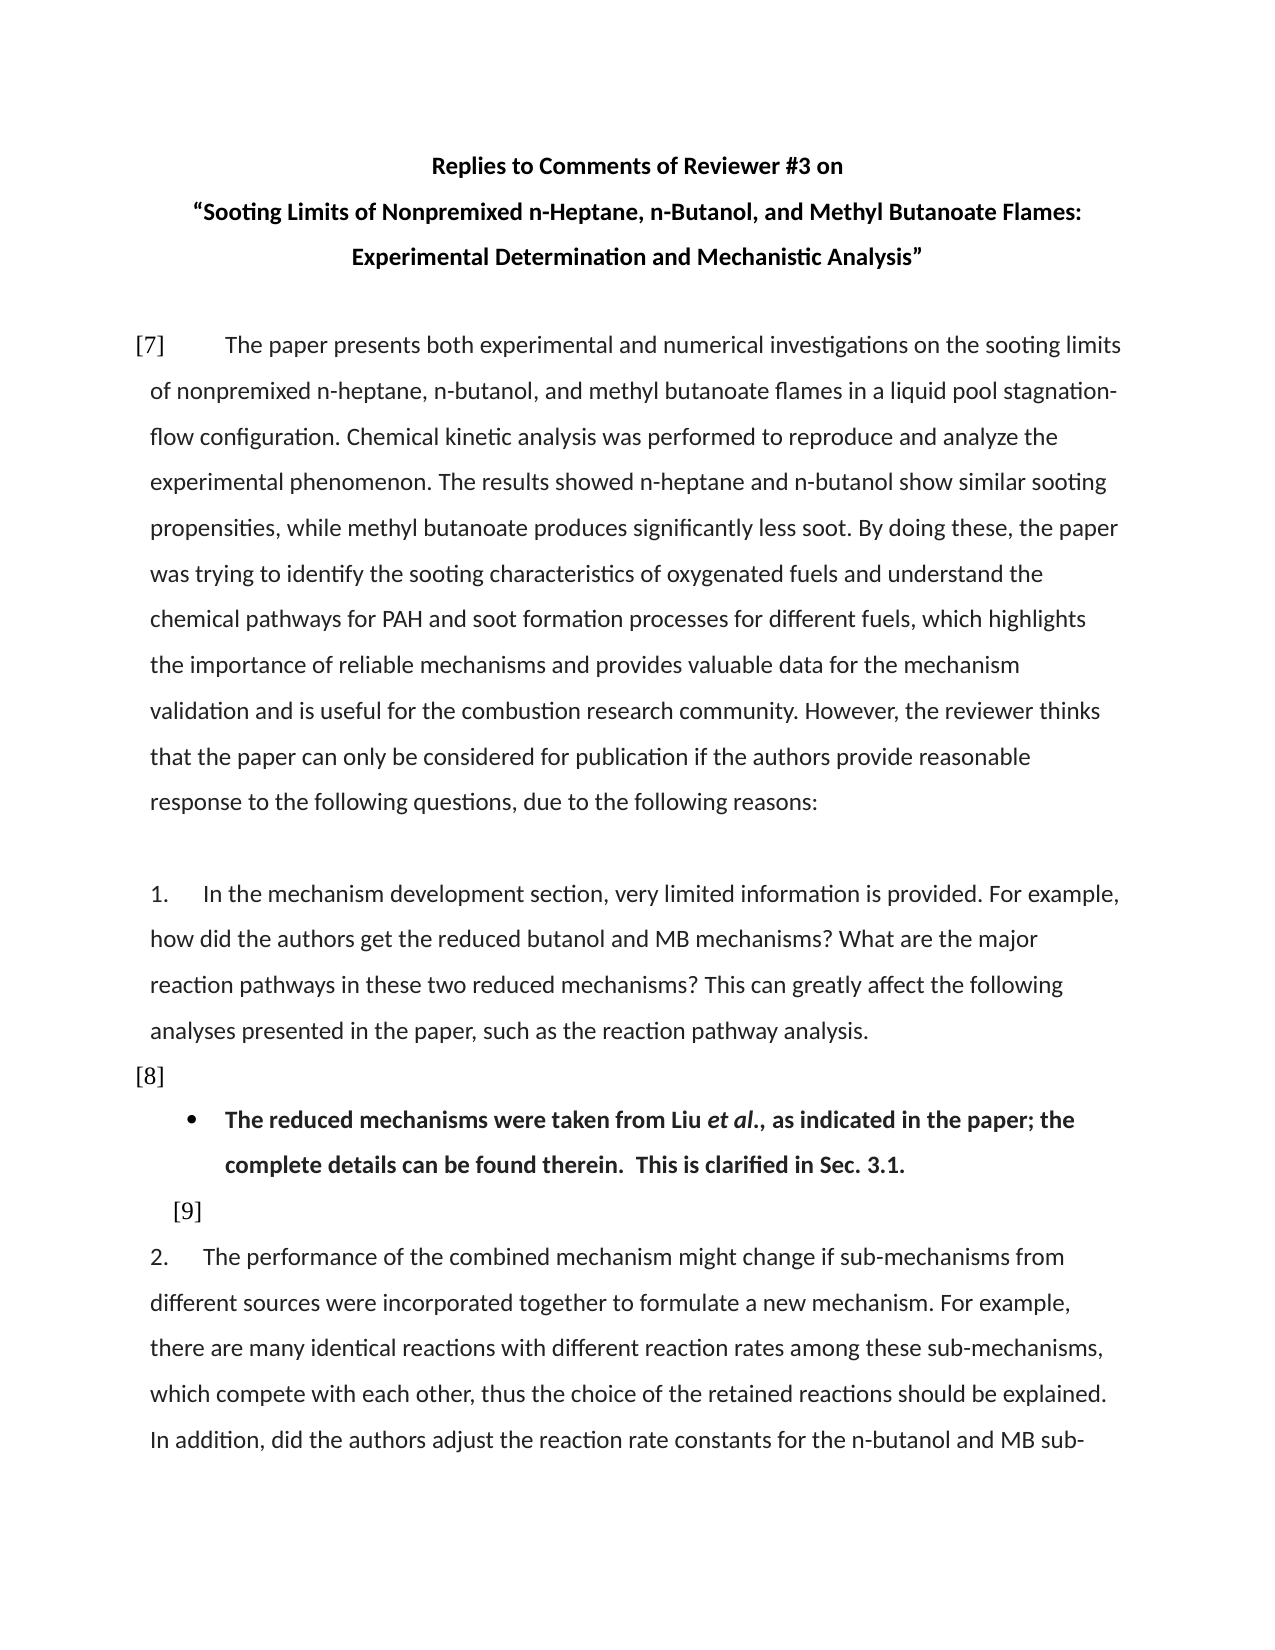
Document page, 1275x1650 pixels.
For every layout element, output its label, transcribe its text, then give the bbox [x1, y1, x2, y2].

text The paper presents both experimental and numerical investigations on the sooting limits of nonpremixed n-heptane, n-butanol, and methyl butanoate flames in a liquid pool stagnation-flow configuration. Chemical kinetic analysis was performed to reproduce and analyze the experimental phenomenon. The results showed n-heptane and n-butanol show similar sooting propensities, while methyl butanoate produces significantly less soot. By doing these, the paper was trying to identify the sooting characteristics of oxygenated fuels and understand the chemical pathways for PAH and soot formation processes for different fuels, which highlights the importance of reliable mechanisms and provides valuable data for the mechanism validation and is useful for the combustion research community. However, the reviewer thinks that the paper can only be considered for publication if the authors provide reasonable response to the following questions, due to the following reasons: 1. In the mechanism development section, very limited information is provided. For example, how did the authors get the reduced butanol and MB mechanisms? What are the major reaction pathways in these two reduced mechanisms? This can greatly affect the following analyses presented in the paper, such as the reaction pathway analysis. [150, 329, 1125, 1046]
text Replies to Comments of Reviewer #3 on [150, 150, 1125, 181]
text “Sooting Limits of Nonpremixed n-Heptane, n-Butanol, and Methyl Butanoate Flames: Experimental Determination and Mechanistic Analysis” [150, 196, 1125, 272]
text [150, 1195, 1125, 1454]
list The reduced mechanisms were taken from Liu et al., as indicated in the paper; the complete details can be found therein. This is clarified in Sec. 3.1. [187, 1104, 1125, 1180]
